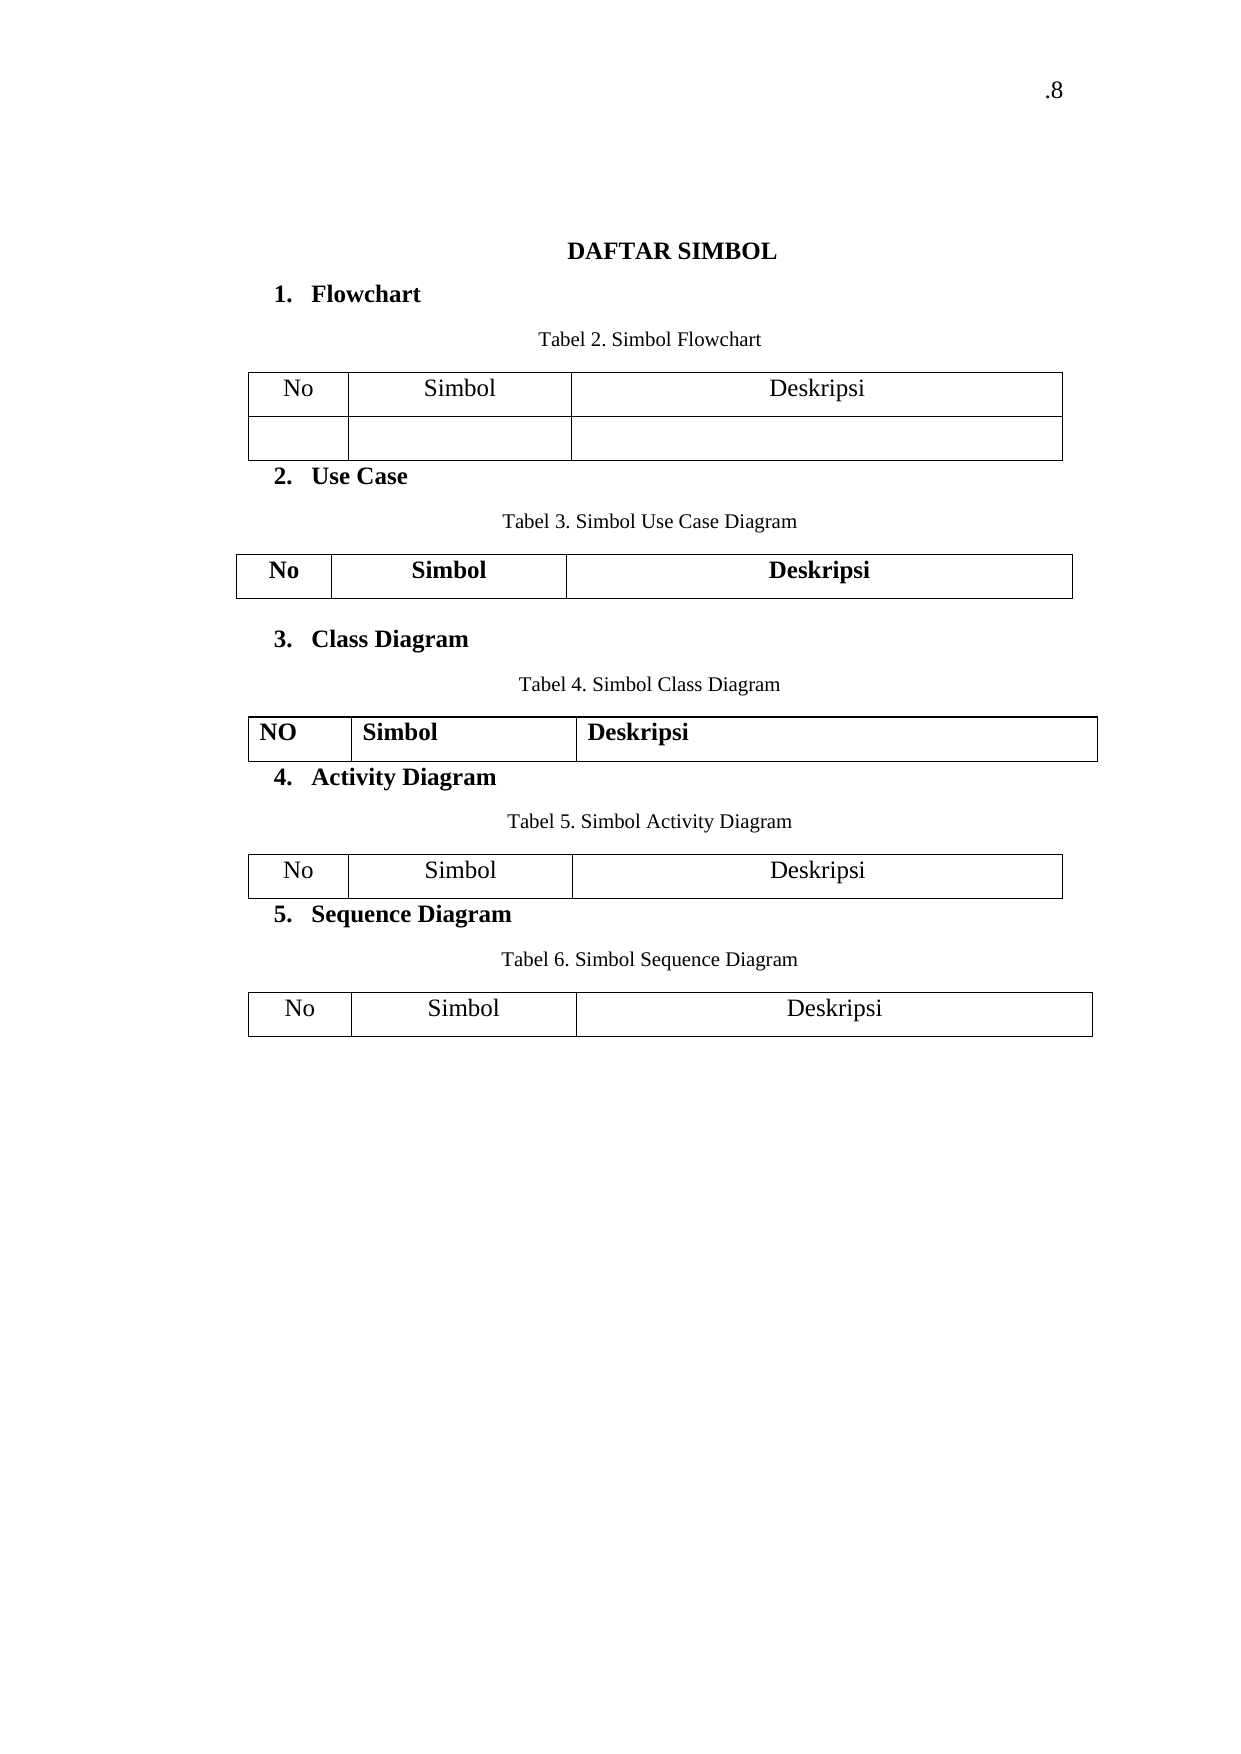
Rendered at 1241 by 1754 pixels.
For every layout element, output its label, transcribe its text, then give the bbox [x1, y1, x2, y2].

list Flowchart [274, 279, 1063, 308]
list Class Diagram [274, 624, 1063, 653]
list Use Case [274, 461, 1063, 490]
table_cell [249, 417, 348, 460]
table_header Simbol [352, 993, 576, 1036]
list Sequence Diagram [274, 899, 1063, 928]
table_header Deskripsi [577, 993, 1092, 1036]
table_header Deskripsi [572, 373, 1062, 416]
table_header No [237, 555, 331, 598]
table_header Simbol [349, 855, 572, 898]
table_header Deskripsi [577, 718, 1097, 761]
text Tabel 5. Simbol Activity Diagram [236, 809, 1063, 833]
subtitle DAFTAR SIMBOL [281, 236, 1063, 265]
table_header No [249, 855, 348, 898]
text Tabel 6. Simbol Sequence Diagram [236, 947, 1063, 971]
text Tabel 3. Simbol Use Case Diagram [236, 509, 1063, 533]
table_header NO [249, 718, 351, 761]
list Activity Diagram [274, 762, 1063, 790]
table_header Simbol [352, 718, 576, 761]
table_header Deskripsi [567, 555, 1072, 598]
text Tabel 2. Simbol Flowchart [236, 327, 1063, 351]
table_cell [349, 417, 571, 460]
text Tabel 4. Simbol Class Diagram [236, 672, 1063, 696]
table_header No [249, 993, 351, 1036]
table_cell [572, 417, 1062, 460]
table_header Simbol [332, 555, 566, 598]
table_header Simbol [349, 373, 571, 416]
table_header No [249, 373, 348, 416]
table_header Deskripsi [573, 855, 1062, 898]
